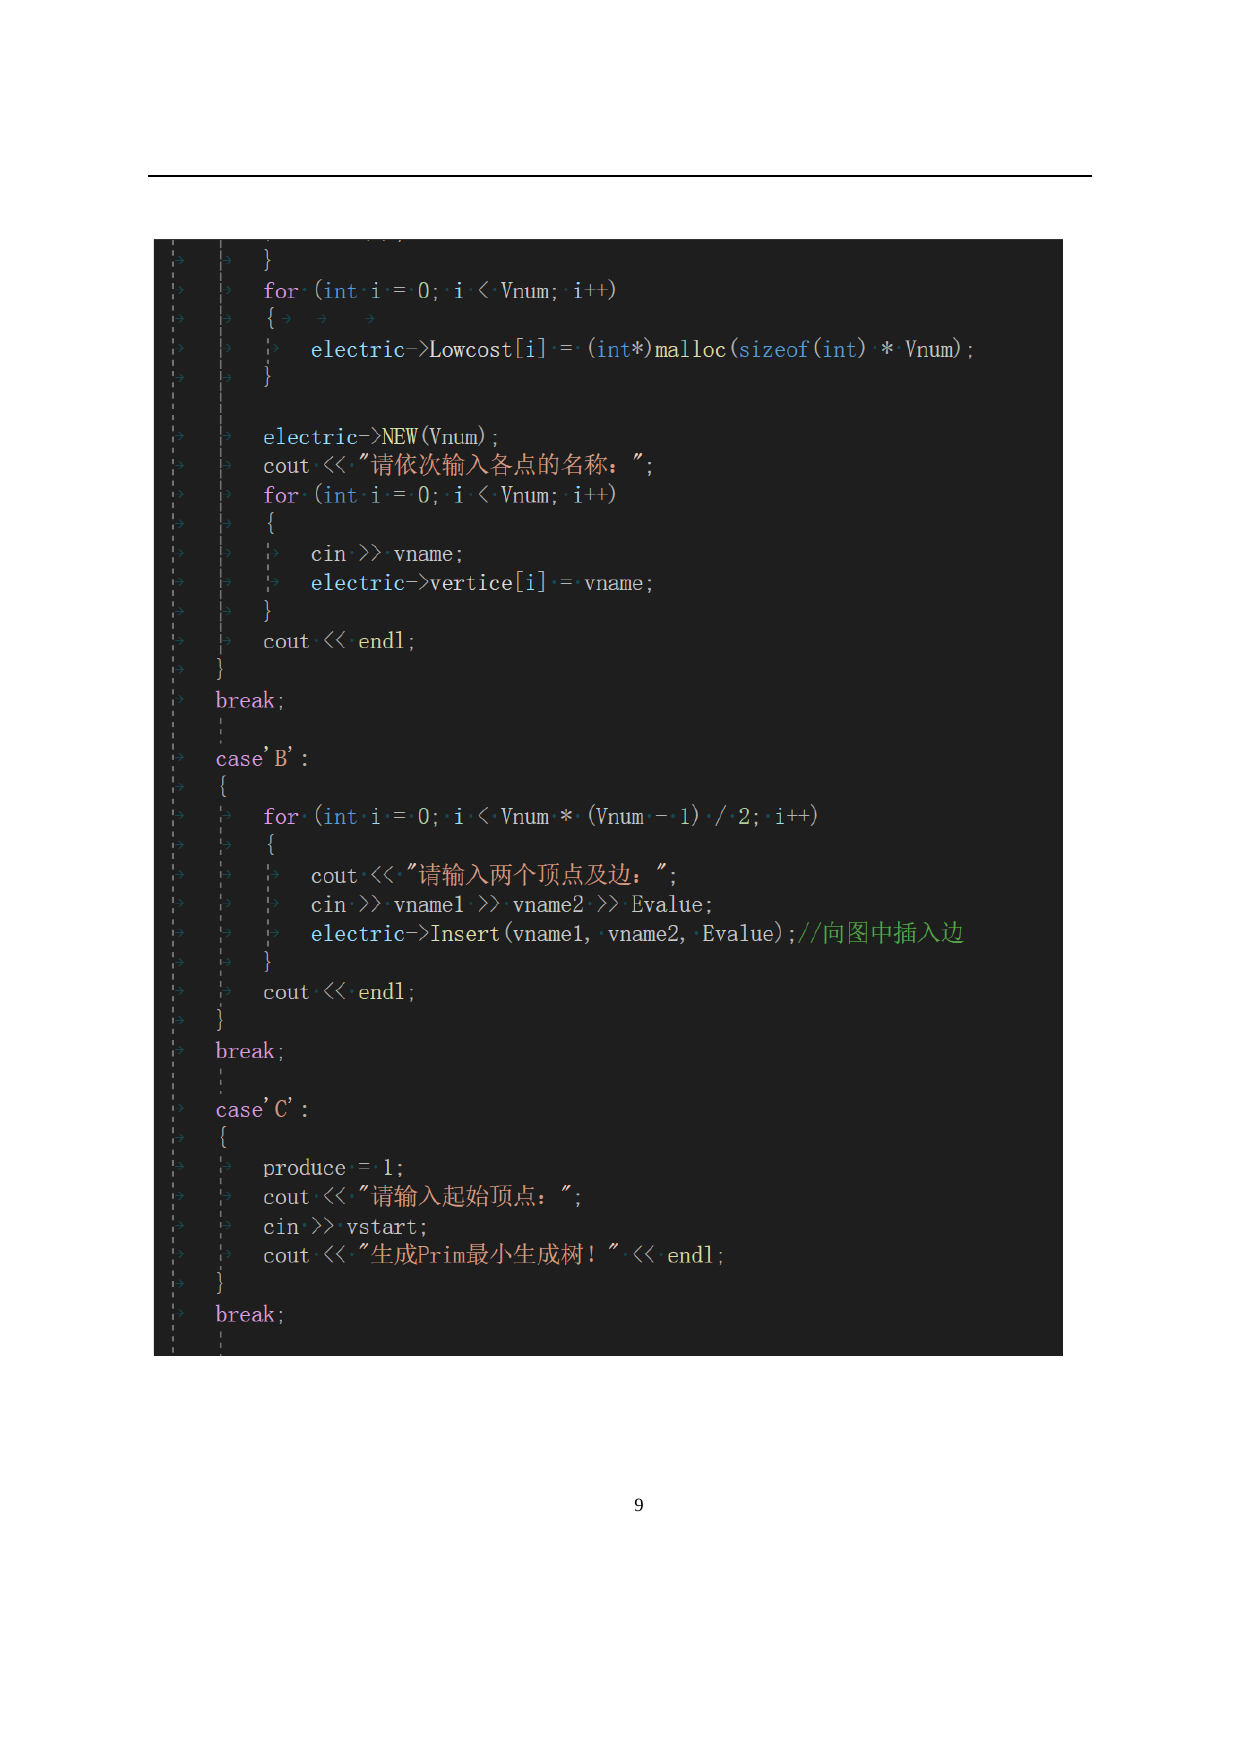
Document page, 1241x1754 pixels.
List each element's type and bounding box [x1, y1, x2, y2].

picture [153, 239, 1063, 1356]
